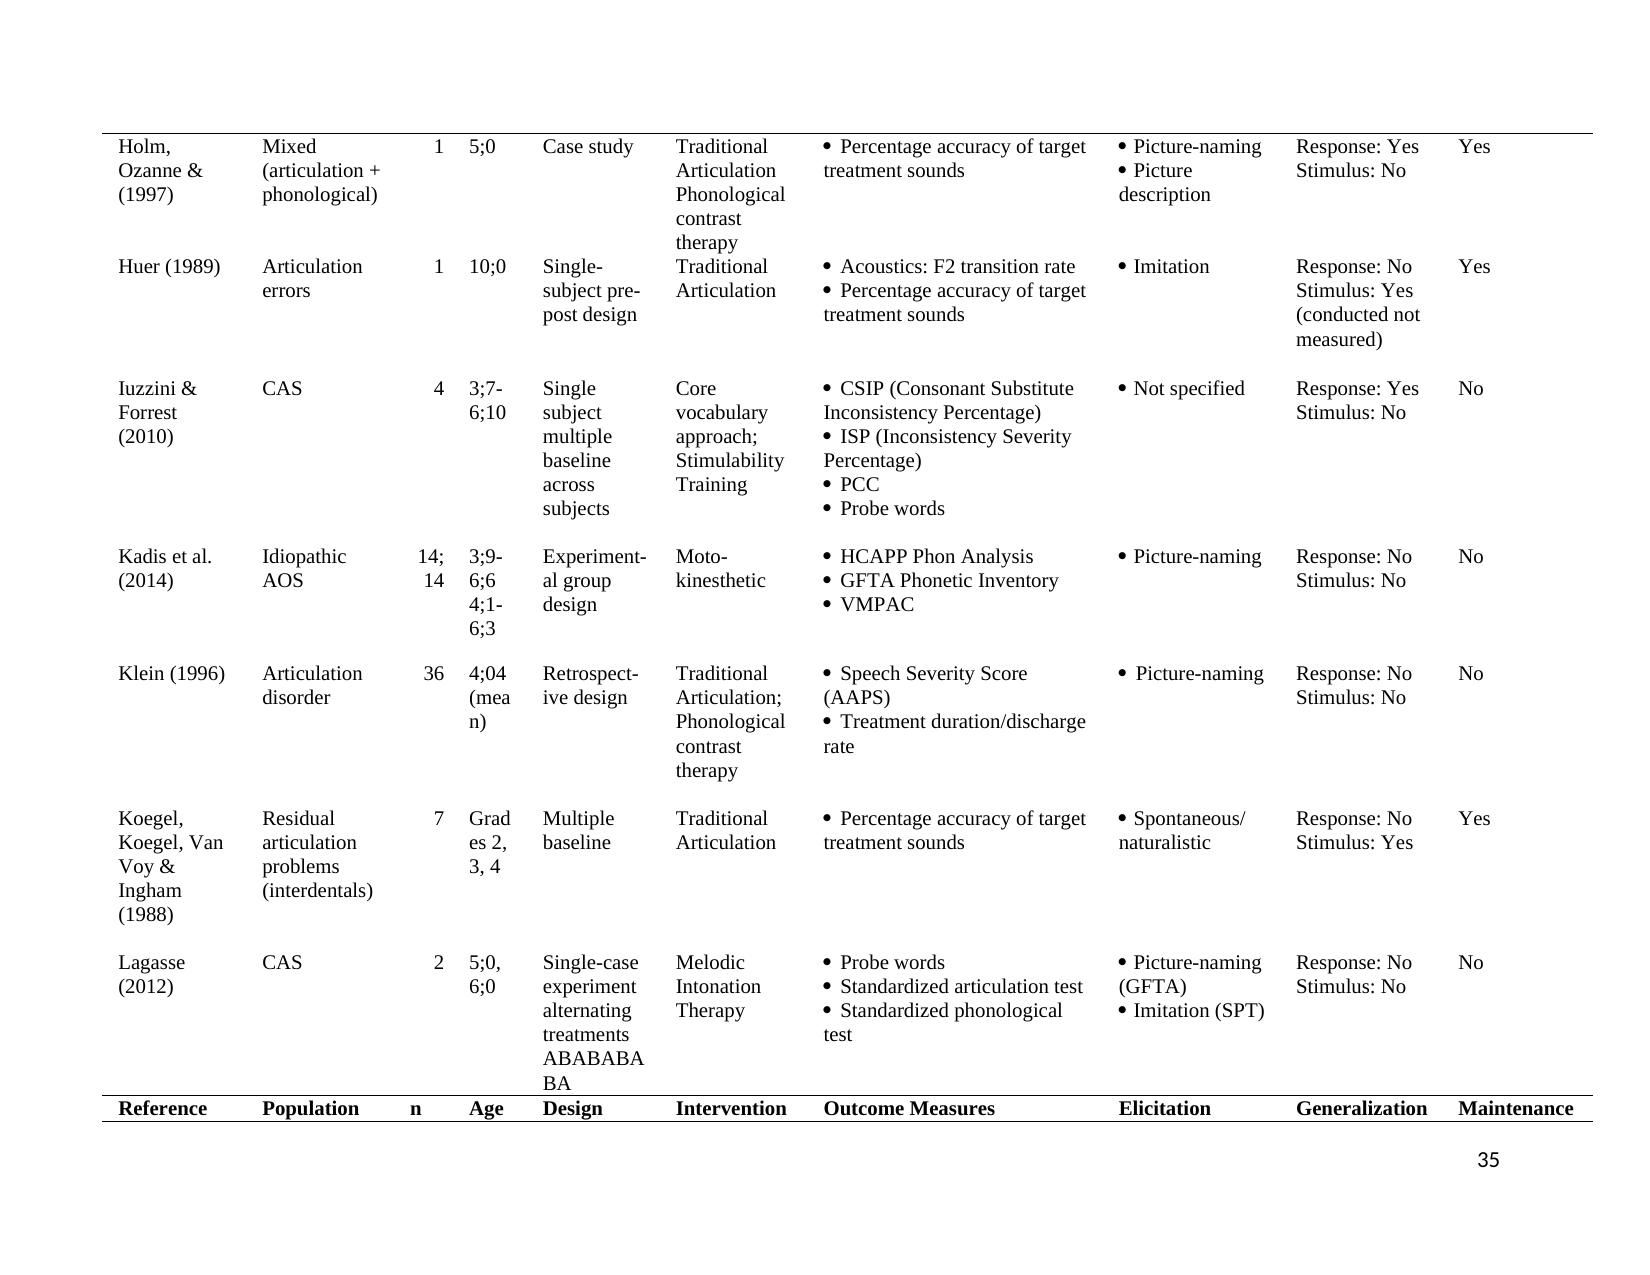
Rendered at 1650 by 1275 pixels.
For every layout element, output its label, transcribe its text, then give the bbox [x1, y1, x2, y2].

table_cell Case study [530, 134, 663, 254]
table_cell No [1446, 376, 1593, 544]
table_cell 1 [398, 254, 456, 376]
table_cell Not specified [1106, 376, 1283, 544]
table_cell Picture-naming [1106, 544, 1283, 661]
table_cell Experiment-al group design [530, 544, 663, 661]
table_cell 36 [398, 661, 456, 806]
table_cell Acoustics: F2 transition rate Percentage accuracy of target treatment sounds [811, 254, 1106, 376]
table_cell Yes [1446, 254, 1593, 376]
table_cell Articulation errors [250, 254, 397, 376]
table_cell Maintenance [1446, 1096, 1593, 1121]
table_cell CSIP (Consonant Substitute Inconsistency Percentage) ISP (Inconsistency Severity Percentage) PCC Probe words [811, 376, 1106, 544]
table_cell 7 [398, 806, 456, 926]
table_cell Idiopathic AOS [250, 544, 397, 661]
table_cell Yes [1446, 134, 1593, 254]
table_cell Picture-naming (GFTA) Imitation (SPT) [1106, 926, 1283, 1094]
table_cell Probe words Standardized articulation test Standardized phonological test [811, 926, 1106, 1094]
table_cell Traditional Articulation [663, 254, 811, 376]
table_cell Traditional Articulation; Phonological contrast therapy [663, 661, 811, 806]
table_cell Moto-kinesthetic [663, 544, 811, 661]
table_cell Design [530, 1096, 663, 1121]
table_cell Multiple baseline [530, 806, 663, 926]
table_cell Koegel, Koegel, Van Voy & Ingham (1988) [102, 806, 249, 926]
table_cell Response: No Stimulus: No [1283, 926, 1446, 1094]
table_cell 2 [398, 926, 456, 1094]
table_cell CAS [250, 376, 397, 544]
table_cell Response: No Stimulus: No [1283, 661, 1446, 806]
table_cell Single subject multiple baseline across subjects [530, 376, 663, 544]
table_cell Response: Yes Stimulus: No [1283, 134, 1446, 254]
table_cell Mixed (articulation + phonological) [250, 134, 397, 254]
table_cell Single-case experiment alternating treatments ABABABABA [530, 926, 663, 1094]
table_cell No [1446, 544, 1593, 661]
table_cell Core vocabulary approach; Stimulability Training [663, 376, 811, 544]
table_cell Percentage accuracy of target treatment sounds [811, 134, 1106, 254]
table_cell Response: Yes Stimulus: No [1283, 376, 1446, 544]
table_cell Residual articulation problems (interdentals) [250, 806, 397, 926]
table_cell 1 [398, 134, 456, 254]
table_cell Melodic Intonation Therapy [663, 926, 811, 1094]
table_cell 14;14 [398, 544, 456, 661]
table_cell Age [456, 1096, 530, 1121]
table_cell Traditional Articulation Phonological contrast therapy [663, 134, 811, 254]
table_cell Lagasse (2012) [102, 926, 249, 1094]
table_cell CAS [250, 926, 397, 1094]
table_cell Spontaneous/ naturalistic [1106, 806, 1283, 926]
table_cell 10;0 [456, 254, 530, 376]
table_cell Reference [102, 1096, 249, 1121]
table_cell Population [250, 1096, 397, 1121]
table_cell Klein (1996) [102, 661, 249, 806]
table_cell Kadis et al. (2014) [102, 544, 249, 661]
table_cell Traditional Articulation [663, 806, 811, 926]
table_cell 4 [398, 376, 456, 544]
table_cell Yes [1446, 806, 1593, 926]
table_cell Iuzzini & Forrest (2010) [102, 376, 249, 544]
table_cell Elicitation [1106, 1096, 1283, 1121]
table_cell 5;0 [456, 134, 530, 254]
table_cell 3;7-6;10 [456, 376, 530, 544]
table_cell Huer (1989) [102, 254, 249, 376]
table_cell n [398, 1096, 456, 1121]
table_cell Picture-naming Picture description [1106, 134, 1283, 254]
table_cell 3;9-6;6 4;1-6;3 [456, 544, 530, 661]
table_cell Holm, Ozanne & (1997) [102, 134, 249, 254]
table_cell Articulation disorder [250, 661, 397, 806]
table_cell Generalization [1283, 1096, 1446, 1121]
table_cell Percentage accuracy of target treatment sounds [811, 806, 1106, 926]
table_cell Retrospect-ive design [530, 661, 663, 806]
table_cell Grades 2, 3, 4 [456, 806, 530, 926]
table_cell No [1446, 661, 1593, 806]
table_cell 5;0, 6;0 [456, 926, 530, 1094]
table_cell Speech Severity Score (AAPS) Treatment duration/discharge rate [811, 661, 1106, 806]
table_cell Imitation [1106, 254, 1283, 376]
table_cell Response: No Stimulus: Yes (conducted not measured) [1283, 254, 1446, 376]
table_cell 4;04 (mean) [456, 661, 530, 806]
table_cell Response: No Stimulus: No [1283, 544, 1446, 661]
table_cell Outcome Measures [811, 1096, 1106, 1121]
table_cell Intervention [663, 1096, 811, 1121]
table_cell Single-subject pre-post design [530, 254, 663, 376]
table_cell HCAPP Phon Analysis GFTA Phonetic Inventory VMPAC [811, 544, 1106, 661]
table_cell Response: No Stimulus: Yes [1283, 806, 1446, 926]
table_cell Picture-naming [1106, 661, 1283, 806]
table_cell No [1446, 926, 1593, 1094]
